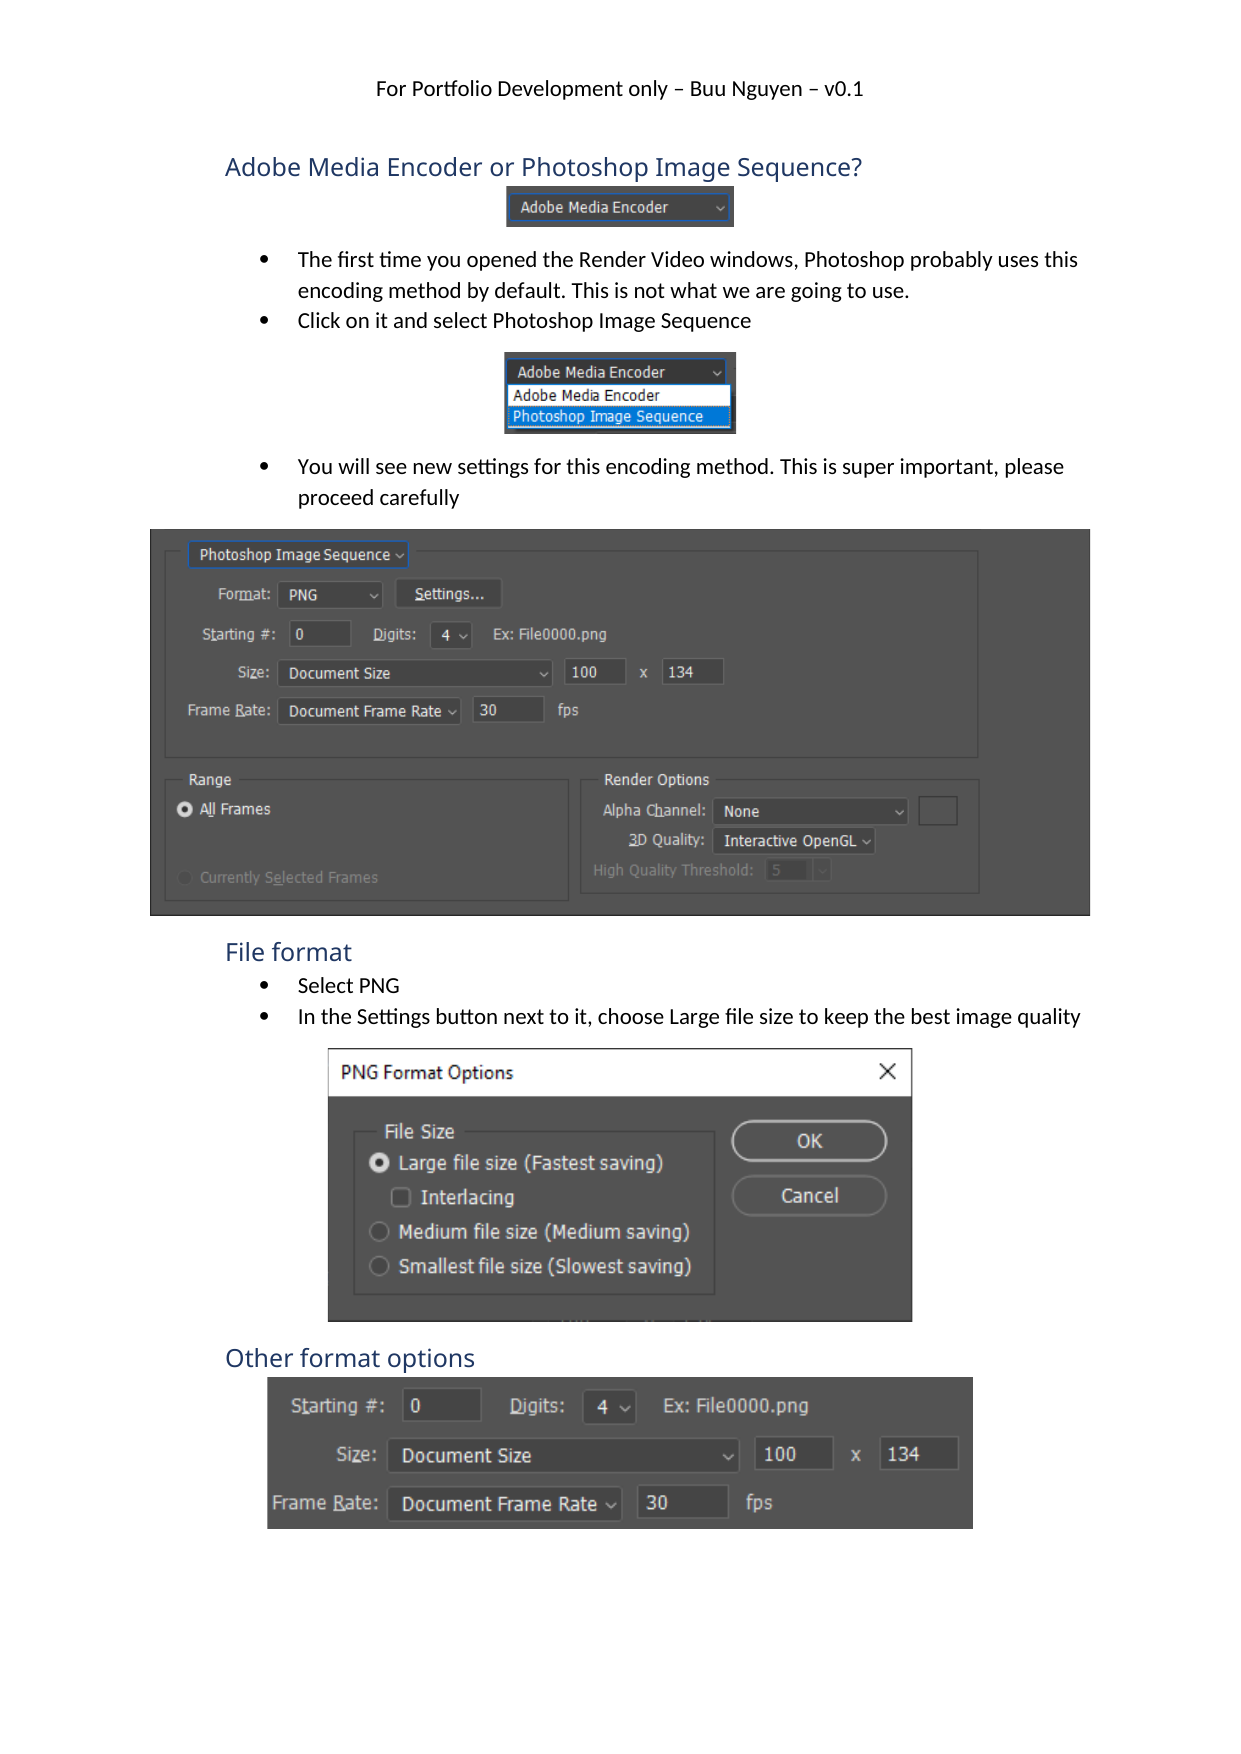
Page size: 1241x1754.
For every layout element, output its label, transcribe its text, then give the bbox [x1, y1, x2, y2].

subtitle File format [225, 935, 1090, 969]
picture [506, 186, 734, 227]
picture [150, 529, 1091, 916]
list Select PNG [260, 972, 1090, 999]
picture [504, 352, 737, 434]
picture [267, 1377, 973, 1529]
picture [327, 1048, 913, 1322]
subtitle Other format options [225, 1341, 1090, 1375]
list Click on it and select Photoshop Image Sequence [260, 306, 1090, 334]
list You will see new settings for this encoding method. This is super important, please proceed carefully [260, 452, 1090, 511]
list In the Settings button next to it, choose Large file size to keep the best image quality [260, 1002, 1090, 1030]
subtitle Adobe Media Encoder or Photoshop Image Sequence? [225, 150, 1090, 184]
list The first time you opened the Render Video windows, Photoshop probably uses this encoding method by default. This is not what we are going to use. [260, 246, 1090, 304]
